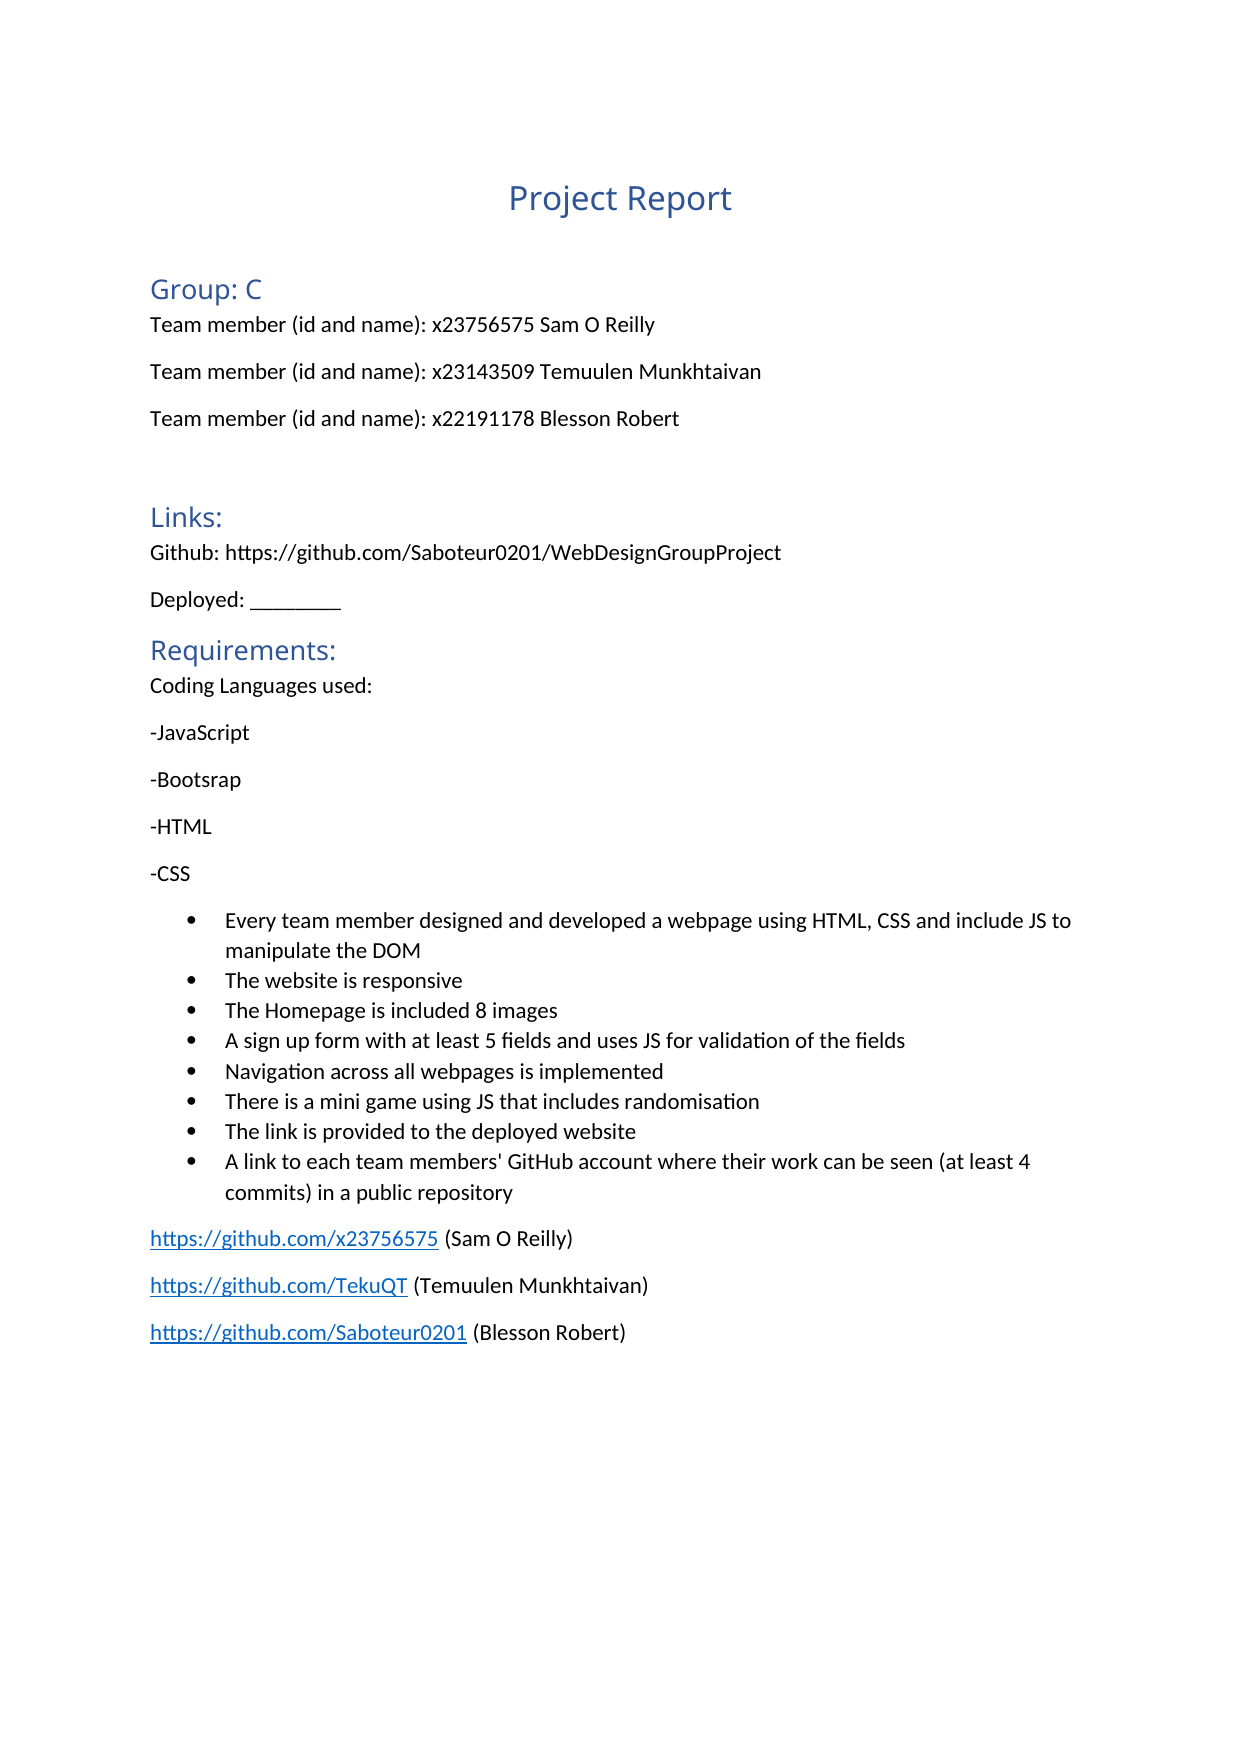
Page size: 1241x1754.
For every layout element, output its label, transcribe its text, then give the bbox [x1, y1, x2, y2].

list The Homepage is included 8 images [187, 996, 1090, 1024]
text -JavaScript [150, 718, 1090, 746]
text -CSS [150, 859, 1090, 887]
list Every team member designed and developed a webpage using HTML, CSS and include JS to manipulate the DOM [187, 906, 1090, 964]
subtitle Group: C [150, 271, 1090, 308]
text -Bootsrap [150, 765, 1090, 793]
text https://github.com/Saboteur0201 (Blesson Robert) [150, 1318, 1090, 1346]
list The link is provided to the deployed website [187, 1117, 1090, 1145]
text Deployed: ________ [150, 585, 1090, 613]
subtitle Links: [150, 498, 1090, 535]
subtitle Project Report [150, 175, 1090, 220]
text https://github.com/x23756575 (Sam O Reilly) [150, 1224, 1090, 1253]
text Team member (id and name): x23756575 Sam O Reilly [150, 311, 1090, 339]
list There is a mini game using JS that includes randomisation [187, 1087, 1090, 1115]
text -HTML [150, 812, 1090, 840]
text Team member (id and name): x22191178 Blesson Robert [150, 404, 1090, 432]
list The website is responsive [187, 966, 1090, 994]
list Navigation across all webpages is implemented [187, 1057, 1090, 1085]
text Coding Languages used: [150, 671, 1090, 699]
list A sign up form with at least 5 fields and uses JS for validation of the fields [187, 1027, 1090, 1055]
text https://github.com/TekuQT (Temuulen Munkhtaivan) [150, 1271, 1090, 1299]
subtitle Requirements: [150, 632, 1090, 668]
text Team member (id and name): x23143509 Temuulen Munkhtaivan [150, 357, 1090, 386]
text Github: https://github.com/Saboteur0201/WebDesignGroupProject [150, 538, 1090, 566]
list A link to each team members' GitHub account where their work can be seen (at least 4 commits) in a public repository [187, 1147, 1090, 1206]
